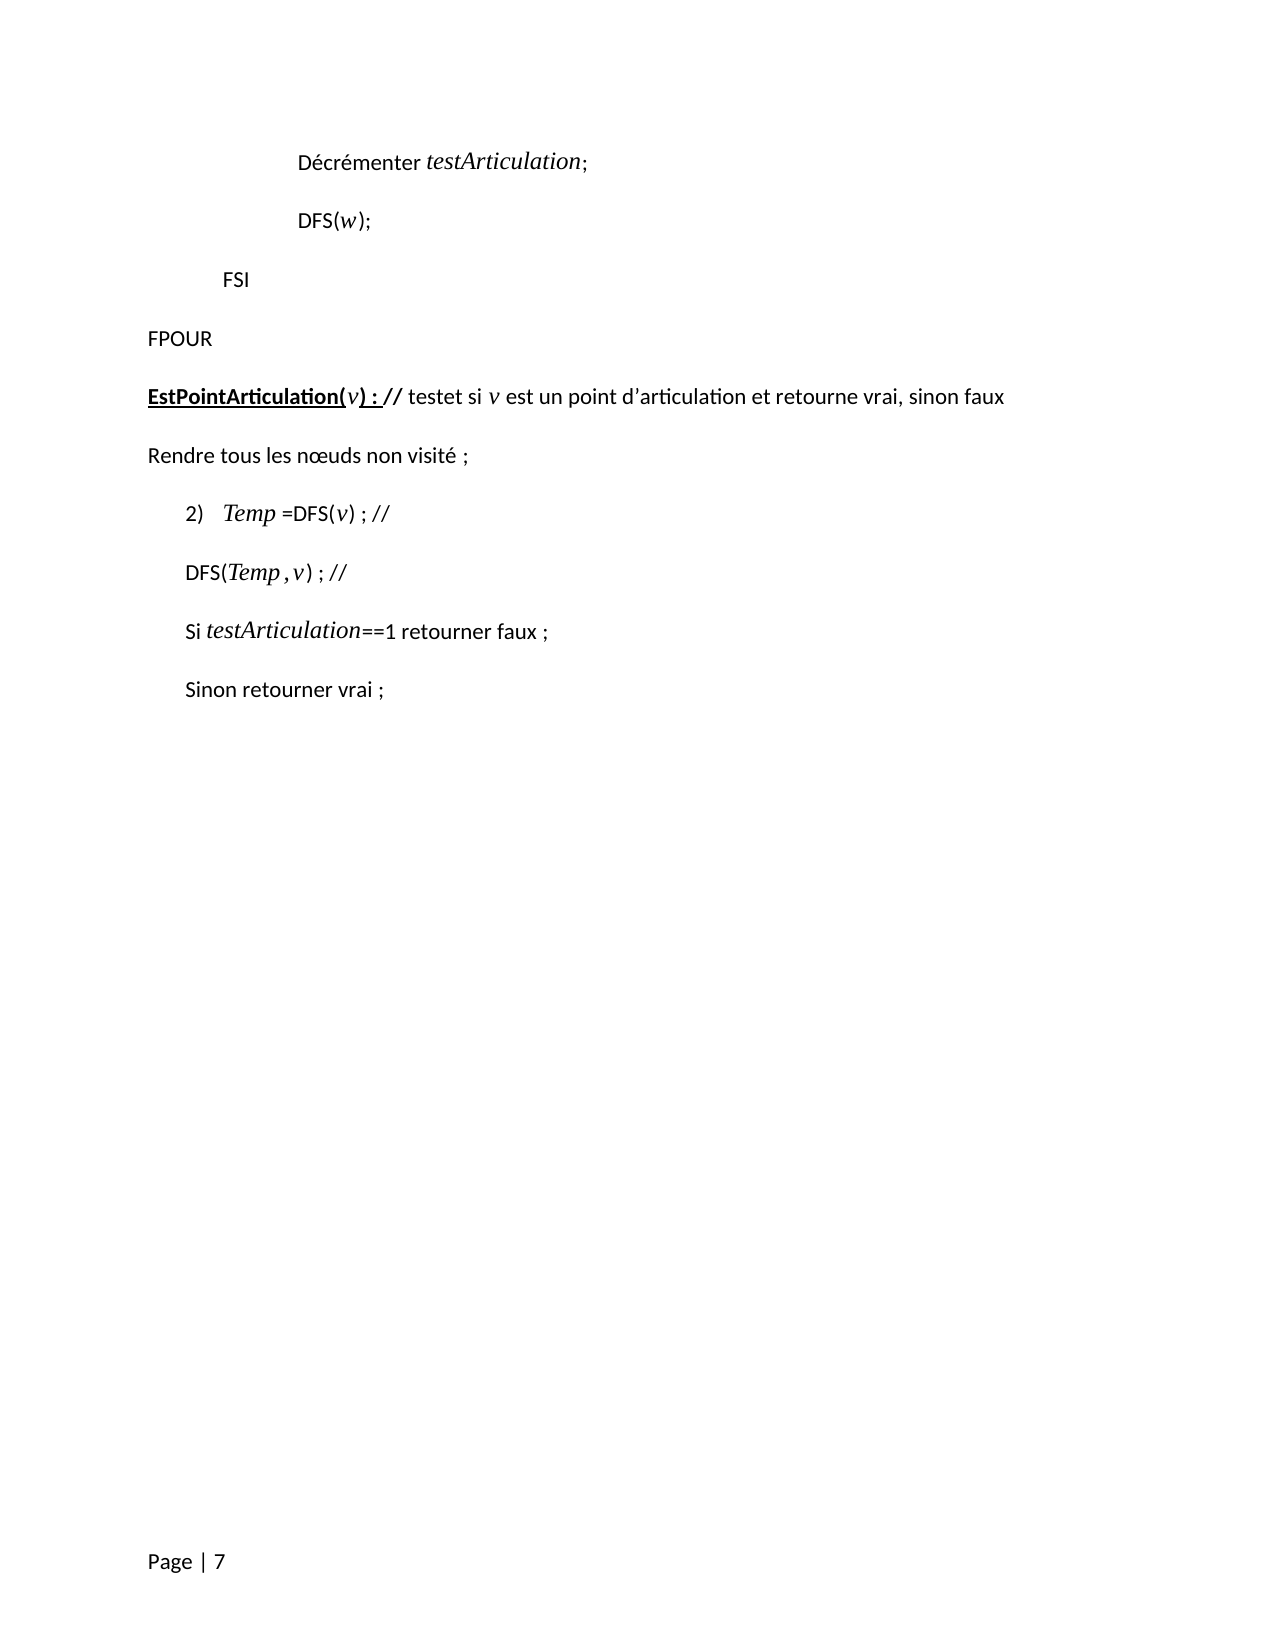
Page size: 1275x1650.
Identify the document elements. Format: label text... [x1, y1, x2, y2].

text Sinon retourner vrai ; [148, 676, 1127, 703]
list =DFS() ; // [185, 499, 1127, 528]
text Si ==1 retourner faux ; [148, 617, 1127, 645]
text FSI [148, 265, 1127, 293]
text EstPointArticulation() : // testet si est un point d’articulation et retourne vrai, sinon faux [148, 382, 1127, 410]
text Rendre tous les nœuds non visité ; [148, 441, 1127, 469]
text FPOUR [148, 324, 1127, 352]
text Décrémenter ; [148, 148, 1127, 176]
text DFS() ; // [148, 558, 1127, 586]
text DFS(); [223, 206, 1127, 234]
